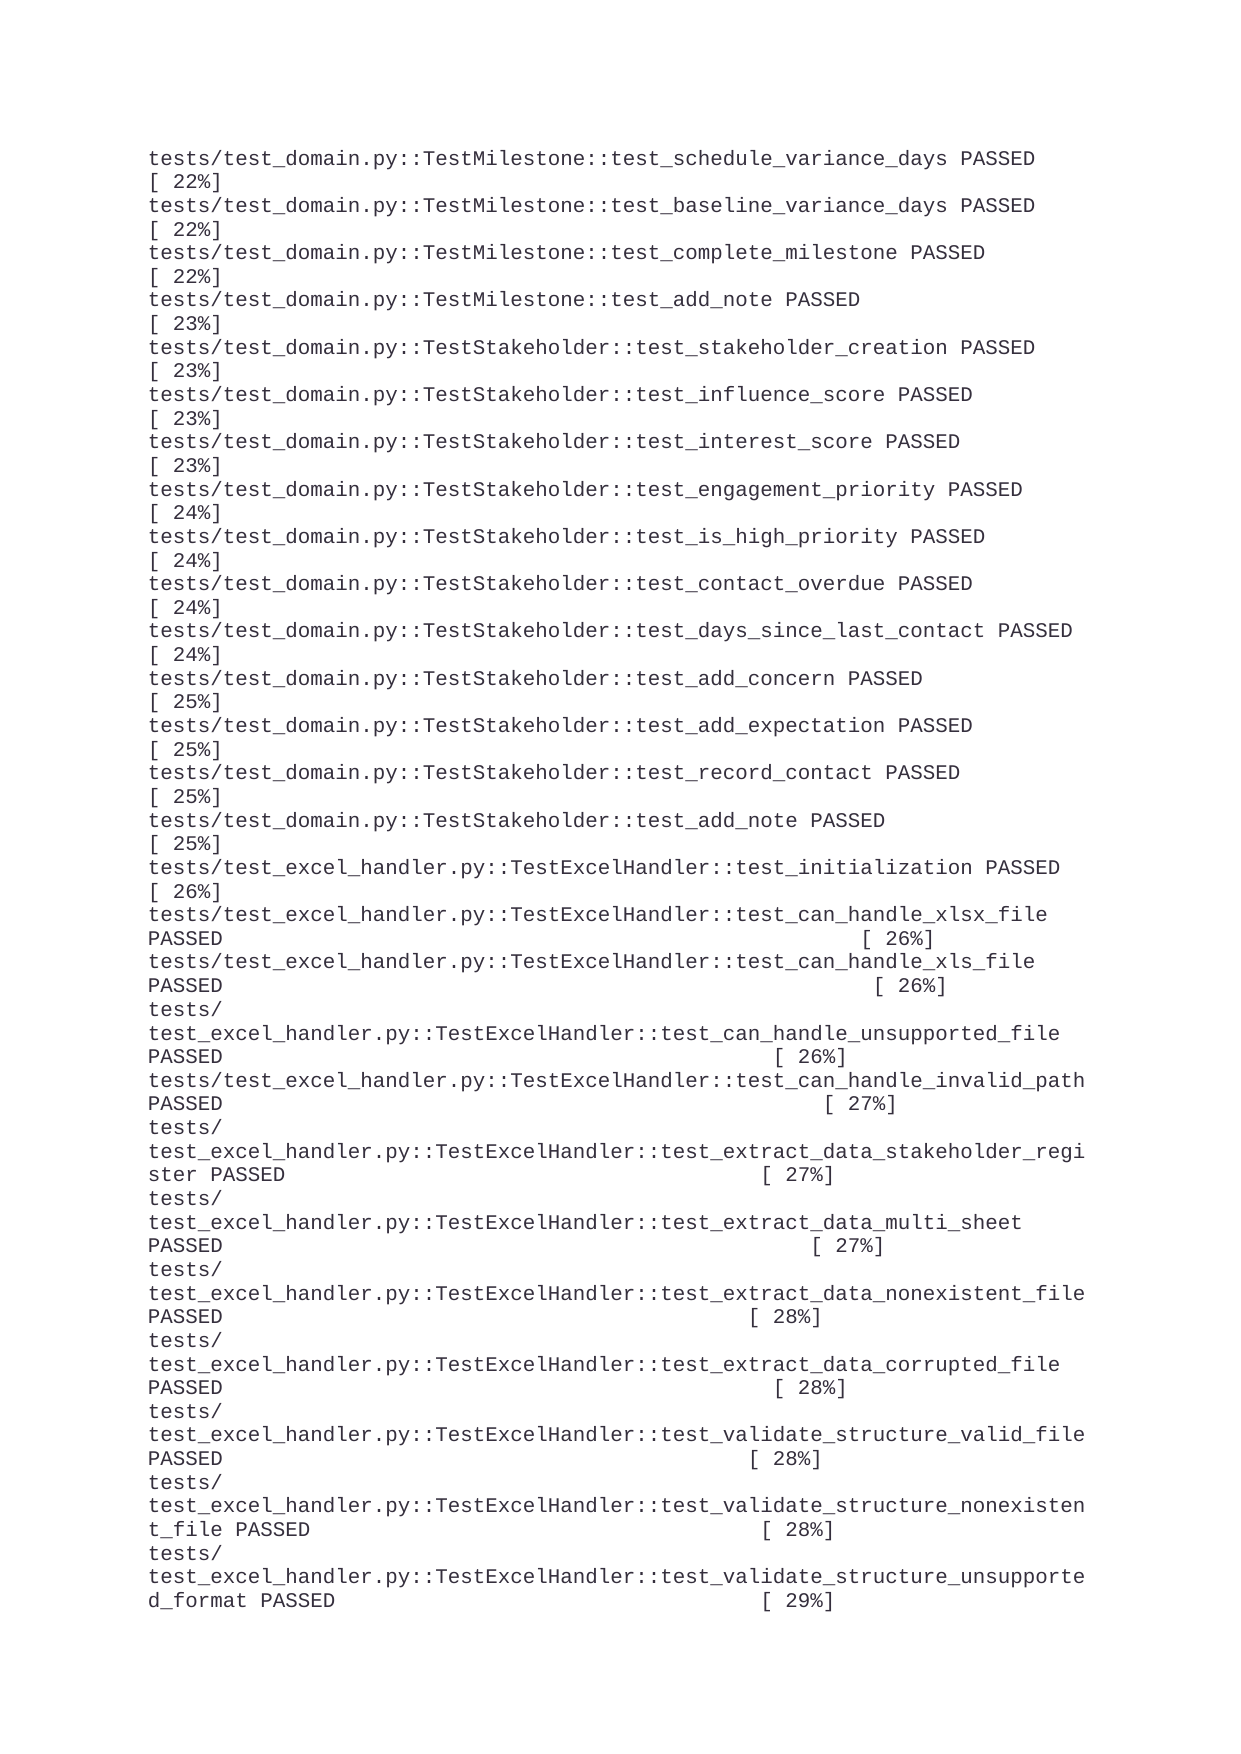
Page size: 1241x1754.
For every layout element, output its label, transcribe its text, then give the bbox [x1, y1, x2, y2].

text tests/test_excel_handler.py::TestExcelHandler::test_can_handle_invalid_path PASSED [ 27%] [148, 1070, 1093, 1117]
text tests/test_domain.py::TestStakeholder::test_interest_score PASSED [ 23%] [148, 431, 1093, 479]
text tests/test_domain.py::TestStakeholder::test_contact_overdue PASSED [ 24%] [148, 573, 1093, 621]
text tests/test_domain.py::TestMilestone::test_schedule_variance_days PASSED [ 22%] [148, 148, 1093, 195]
text tests/test_domain.py::TestMilestone::test_baseline_variance_days PASSED [ 22%] [148, 195, 1093, 242]
text tests/test_domain.py::TestStakeholder::test_stakeholder_creation PASSED [ 23%] [148, 337, 1093, 384]
text tests/test_excel_handler.py::TestExcelHandler::test_extract_data_stakeholder_register PASSED [ 27%] [148, 1117, 1093, 1188]
text tests/test_domain.py::TestMilestone::test_complete_milestone PASSED [ 22%] [148, 242, 1093, 289]
text tests/test_excel_handler.py::TestExcelHandler::test_extract_data_multi_sheet PASSED [ 27%] [148, 1188, 1093, 1259]
text tests/test_excel_handler.py::TestExcelHandler::test_validate_structure_nonexistent_file PASSED [ 28%] [148, 1472, 1093, 1543]
text tests/test_domain.py::TestStakeholder::test_days_since_last_contact PASSED [ 24%] [148, 621, 1093, 668]
text tests/test_excel_handler.py::TestExcelHandler::test_extract_data_nonexistent_file PASSED [ 28%] [148, 1259, 1093, 1330]
text tests/test_domain.py::TestStakeholder::test_influence_score PASSED [ 23%] [148, 384, 1093, 431]
text tests/test_domain.py::TestStakeholder::test_engagement_priority PASSED [ 24%] [148, 479, 1093, 526]
text tests/test_domain.py::TestStakeholder::test_add_note PASSED [ 25%] [148, 810, 1093, 857]
text tests/test_domain.py::TestStakeholder::test_add_expectation PASSED [ 25%] [148, 715, 1093, 762]
text tests/test_excel_handler.py::TestExcelHandler::test_initialization PASSED [ 26%] [148, 857, 1093, 904]
text tests/test_excel_handler.py::TestExcelHandler::test_validate_structure_valid_file PASSED [ 28%] [148, 1401, 1093, 1472]
text tests/test_domain.py::TestStakeholder::test_is_high_priority PASSED [ 24%] [148, 526, 1093, 573]
text tests/test_excel_handler.py::TestExcelHandler::test_extract_data_corrupted_file PASSED [ 28%] [148, 1330, 1093, 1401]
text tests/test_excel_handler.py::TestExcelHandler::test_can_handle_xls_file PASSED [ 26%] [148, 952, 1093, 999]
text tests/test_excel_handler.py::TestExcelHandler::test_can_handle_xlsx_file PASSED [ 26%] [148, 904, 1093, 952]
text tests/test_excel_handler.py::TestExcelHandler::test_can_handle_unsupported_file PASSED [ 26%] [148, 999, 1093, 1070]
text tests/test_excel_handler.py::TestExcelHandler::test_validate_structure_unsupported_format PASSED [ 29%] [148, 1543, 1093, 1614]
text tests/test_domain.py::TestStakeholder::test_add_concern PASSED [ 25%] [148, 668, 1093, 715]
text tests/test_domain.py::TestMilestone::test_add_note PASSED [ 23%] [148, 289, 1093, 337]
text tests/test_domain.py::TestStakeholder::test_record_contact PASSED [ 25%] [148, 762, 1093, 810]
